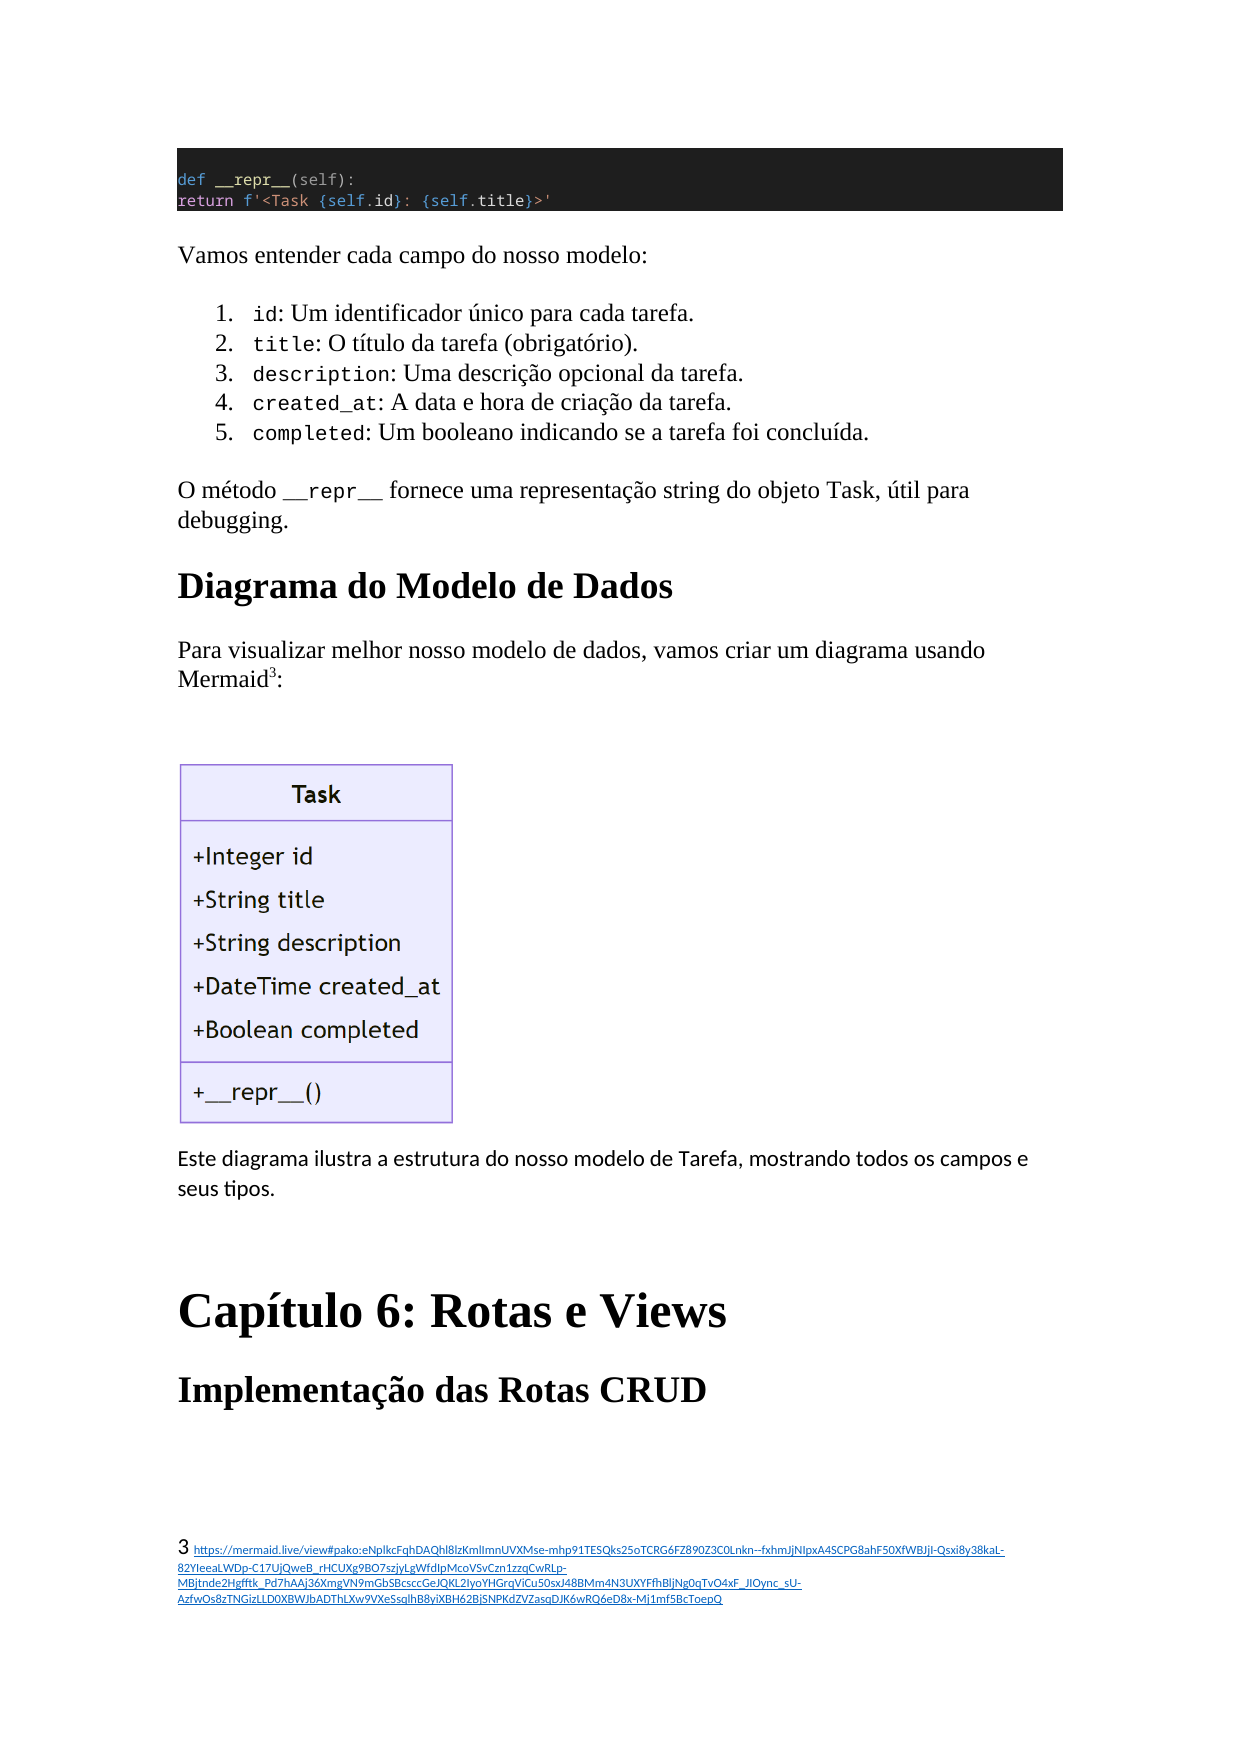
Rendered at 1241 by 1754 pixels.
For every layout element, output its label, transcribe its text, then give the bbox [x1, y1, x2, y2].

text O método __repr__ fornece uma representação string do objeto Task, útil para debugging. [177, 476, 1063, 534]
list completed: Um booleano indicando se a tarefa foi concluída. [215, 417, 1063, 446]
text return f'<Task {self.id}: {self.title}>' [177, 190, 1063, 211]
list created_at: A data e hora de criação da tarefa. [215, 387, 1063, 417]
text Capítulo 6: Rotas e Views [177, 1280, 1063, 1338]
text Para visualizar melhor nosso modelo de dados, vamos criar um diagrama usando Mermaid: [177, 635, 1063, 693]
list description: Uma descrição opcional da tarefa. [215, 358, 1063, 387]
text Este diagrama ilustra a estrutura do nosso modelo de Tarefa, mostrando todos os campos e seus tipos. [177, 1144, 1063, 1202]
list title: O título da tarefa (obrigatório). [215, 328, 1063, 358]
text Diagrama do Modelo de Dados [177, 563, 1063, 606]
text Implementação das Rotas CRUD [177, 1367, 1063, 1410]
text Vamos entender cada campo do nosso modelo: [177, 241, 1063, 269]
list id: Um identificador único para cada tarefa. [215, 298, 1063, 328]
text def __repr__(self): [177, 169, 1063, 190]
picture [177, 764, 456, 1125]
